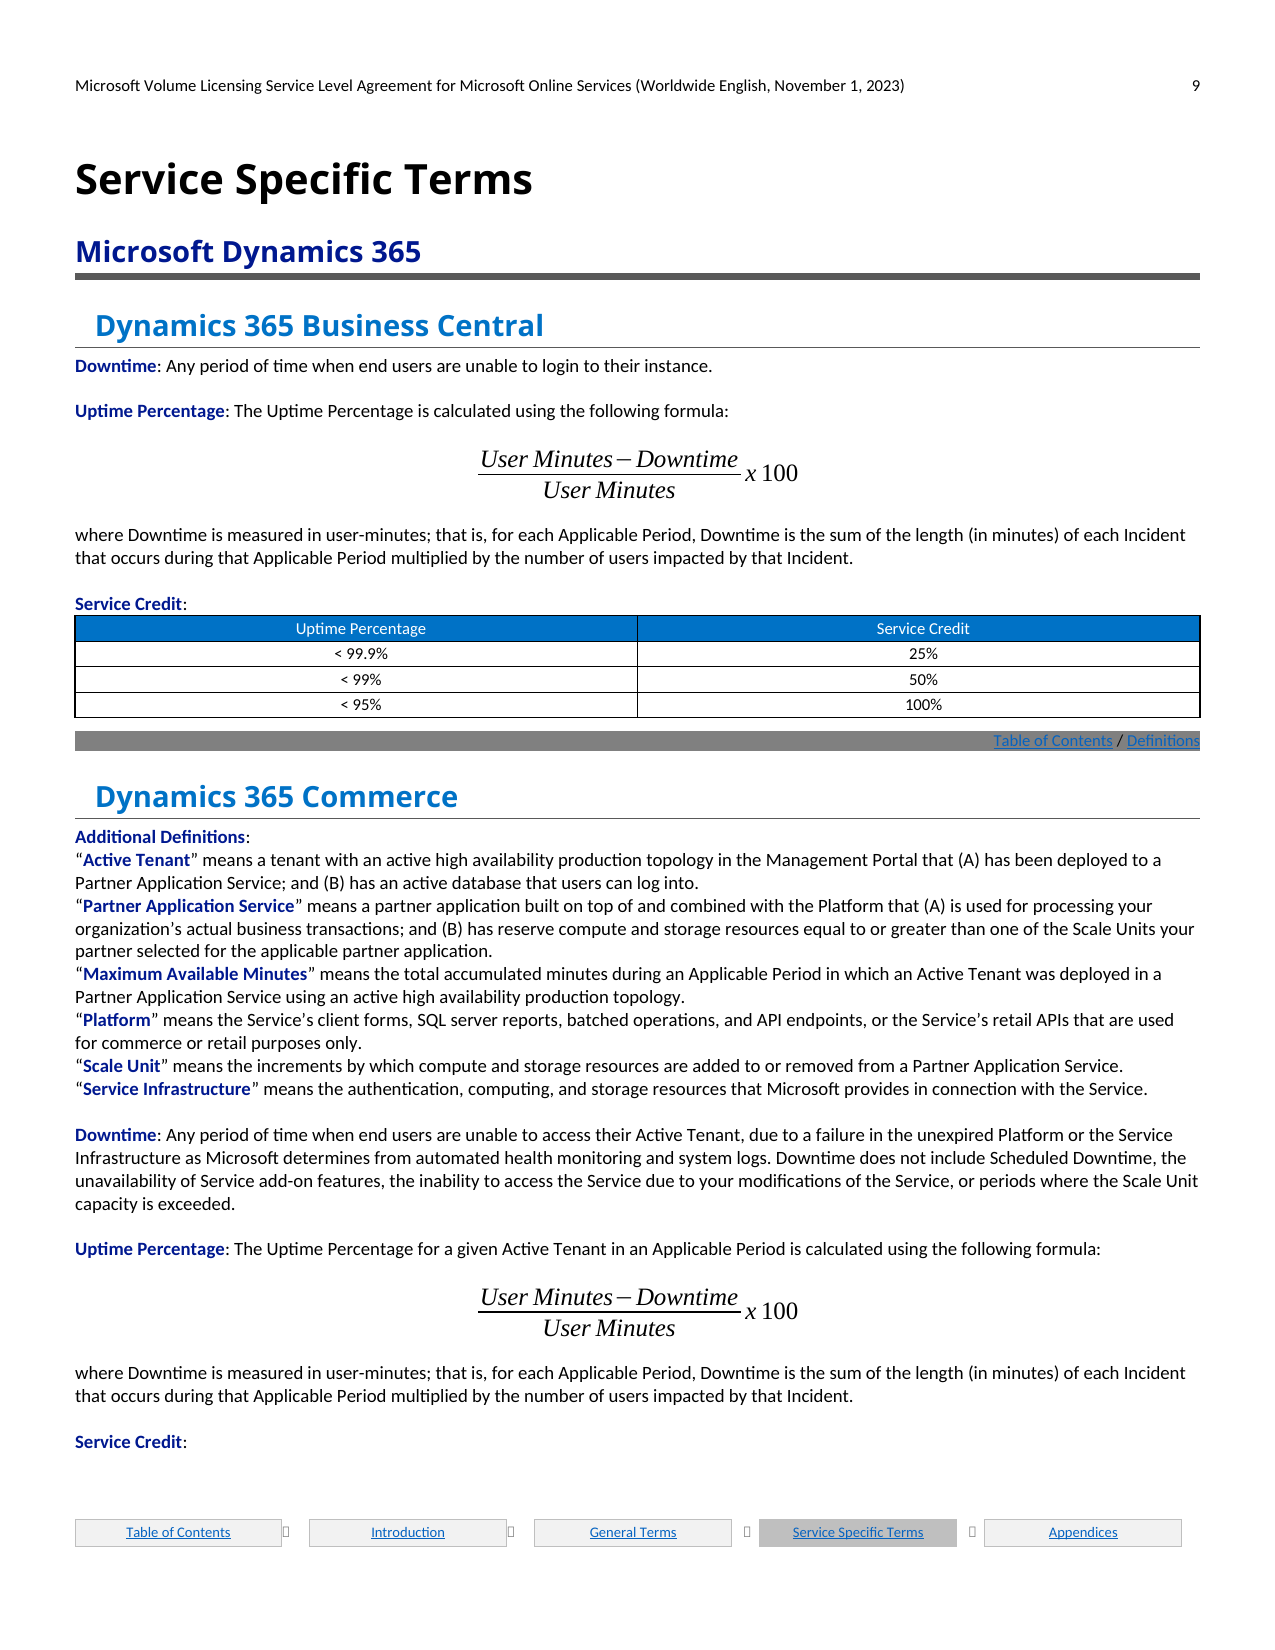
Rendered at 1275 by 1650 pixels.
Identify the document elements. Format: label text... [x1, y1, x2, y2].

list Downtime: Any period of time when end users are unable to access their Active Tenant, due to a failure in the unexpired Platform or the Service Infrastructure as Microsoft determines from automated health monitoring and system logs. Downtime does not include Scheduled Downtime, the unavailability of Service add-on features, the inability to access the Service due to your modifications of the Service, or periods where the Scale Unit capacity is exceeded. [75, 1123, 1200, 1214]
table_header Service Credit [638, 616, 1199, 641]
list “Maximum Available Minutes” means the total accumulated minutes during an Applicable Period in which an Active Tenant was deployed in a Partner Application Service using an active high availability production topology. [75, 962, 1200, 1008]
subtitle Service Specific Terms [75, 150, 1200, 207]
table_cell 100% [638, 693, 1199, 717]
list Table of Contents / Definitions [75, 731, 1200, 751]
list Additional Definitions: [75, 825, 1200, 848]
subtitle Dynamics 365 Commerce [75, 776, 1200, 818]
list “Active Tenant” means a tenant with an active high availability production topology in the Management Portal that (A) has been deployed to a Partner Application Service; and (B) has an active database that users can log into. [75, 848, 1200, 894]
table_cell < 95% [76, 693, 637, 717]
list “Platform” means the Service’s client forms, SQL server reports, batched operations, and API endpoints, or the Service’s retail APIs that are used for commerce or retail purposes only. [75, 1008, 1200, 1054]
list Service Credit: [75, 592, 1200, 615]
list “Service Infrastructure” means the authentication, computing, and storage resources that Microsoft provides in connection with the Service. [75, 1077, 1200, 1100]
table_cell < 99% [76, 667, 637, 692]
list “Partner Application Service” means a partner application built on top of and combined with the Platform that (A) is used for processing your organization’s actual business transactions; and (B) has reserve compute and storage resources equal to or greater than one of the Scale Units your partner selected for the applicable partner application. [75, 894, 1200, 962]
table_cell 50% [638, 667, 1199, 692]
list Service Credit: [75, 1430, 1200, 1453]
list “Scale Unit” means the increments by which compute and storage resources are added to or removed from a Partner Application Service. [75, 1054, 1200, 1077]
subtitle Microsoft Dynamics 365 [75, 232, 1200, 273]
subtitle Dynamics 365 Business Central [75, 305, 1200, 347]
table_header Uptime Percentage [76, 616, 637, 641]
list Uptime Percentage: The Uptime Percentage for a given Active Tenant in an Applicable Period is calculated using the following formula: [75, 1237, 1200, 1260]
list Downtime: Any period of time when end users are unable to login to their instance. [75, 354, 1200, 377]
table_cell < 99.9% [76, 642, 637, 666]
list where Downtime is measured in user-minutes; that is, for each Applicable Period, Downtime is the sum of the length (in minutes) of each Incident that occurs during that Applicable Period multiplied by the number of users impacted by that Incident. [75, 523, 1200, 569]
table_cell 25% [638, 642, 1199, 666]
list Uptime Percentage: The Uptime Percentage is calculated using the following formula: [75, 400, 1200, 423]
list where Downtime is measured in user-minutes; that is, for each Applicable Period, Downtime is the sum of the length (in minutes) of each Incident that occurs during that Applicable Period multiplied by the number of users impacted by that Incident. [75, 1361, 1200, 1407]
